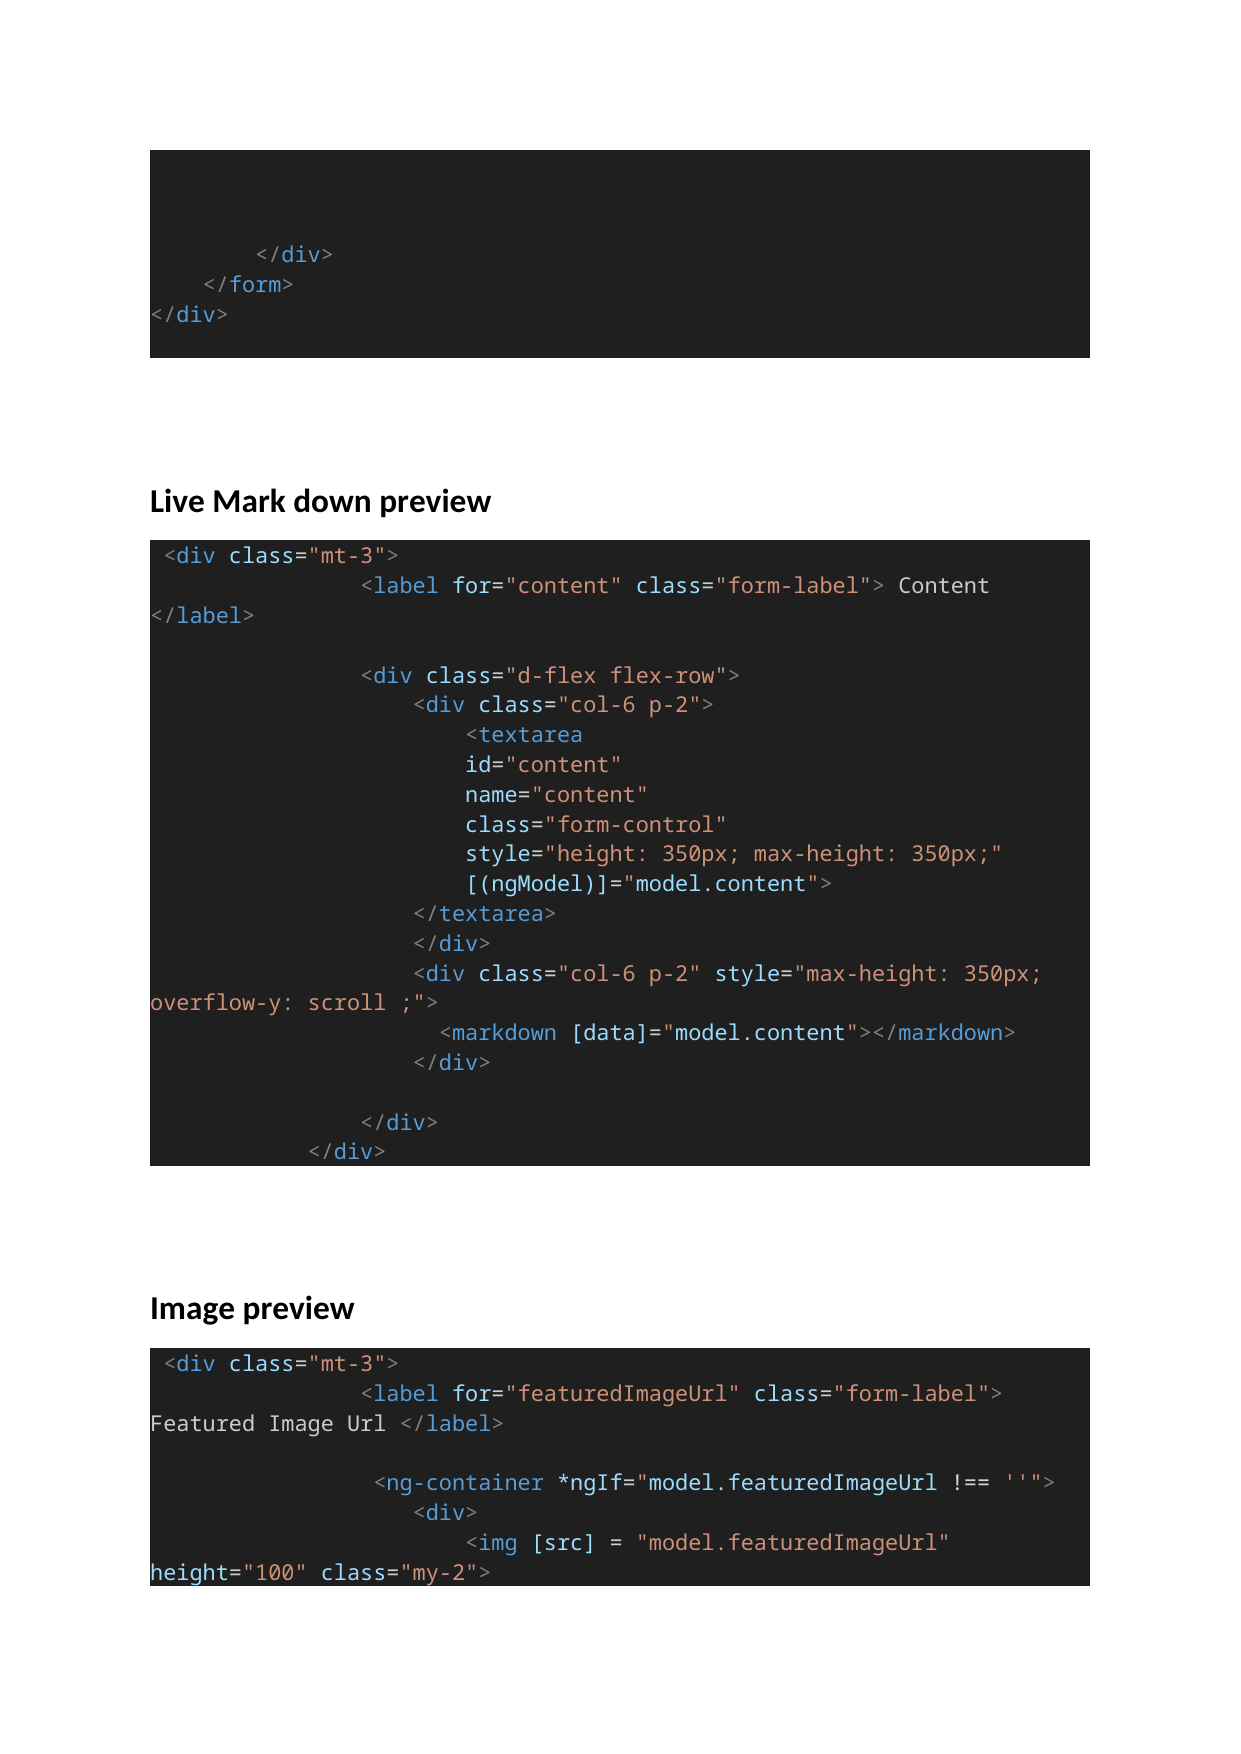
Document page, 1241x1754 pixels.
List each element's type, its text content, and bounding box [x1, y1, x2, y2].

text <div class="col-6 p-2"> [150, 689, 1090, 719]
text </div> [150, 239, 1090, 269]
text </textarea> [150, 898, 1090, 928]
text <div class="col-6 p-2" style="max-height: 350px; overflow-y: scroll ;"> [150, 957, 1090, 1017]
text Live Mark down preview [150, 480, 1090, 521]
text <div> [150, 1497, 1090, 1527]
text class="form-control" [150, 808, 1090, 838]
text <label for="featuredImageUrl" class="form-label"> Featured Image Url </label> [150, 1378, 1090, 1437]
text </div> [150, 299, 1090, 329]
text <label for="content" class="form-label"> Content </label> [150, 570, 1090, 630]
text <img [src] = "model.featuredImageUrl" height="100" class="my-2"> [150, 1527, 1090, 1586]
text <textarea [150, 719, 1090, 749]
text </div> [150, 1106, 1090, 1136]
text <div class="d-flex flex-row"> [150, 659, 1090, 689]
text Image preview [150, 1287, 1090, 1328]
text name="content" [150, 779, 1090, 808]
text [(ngModel)]="model.content"> [150, 868, 1090, 898]
text </div> [150, 1136, 1090, 1166]
text </form> [150, 269, 1090, 299]
text id="content" [150, 749, 1090, 779]
text style="height: 350px; max-height: 350px;" [150, 838, 1090, 868]
text </div> [150, 1047, 1090, 1077]
text <ng-container *ngIf="model.featuredImageUrl !== ''"> [150, 1467, 1090, 1497]
text <div class="mt-3"> [150, 1348, 1090, 1378]
text <div class="mt-3"> [150, 540, 1090, 570]
text <markdown [data]="model.content"></markdown> [150, 1017, 1090, 1047]
text </div> [150, 928, 1090, 957]
